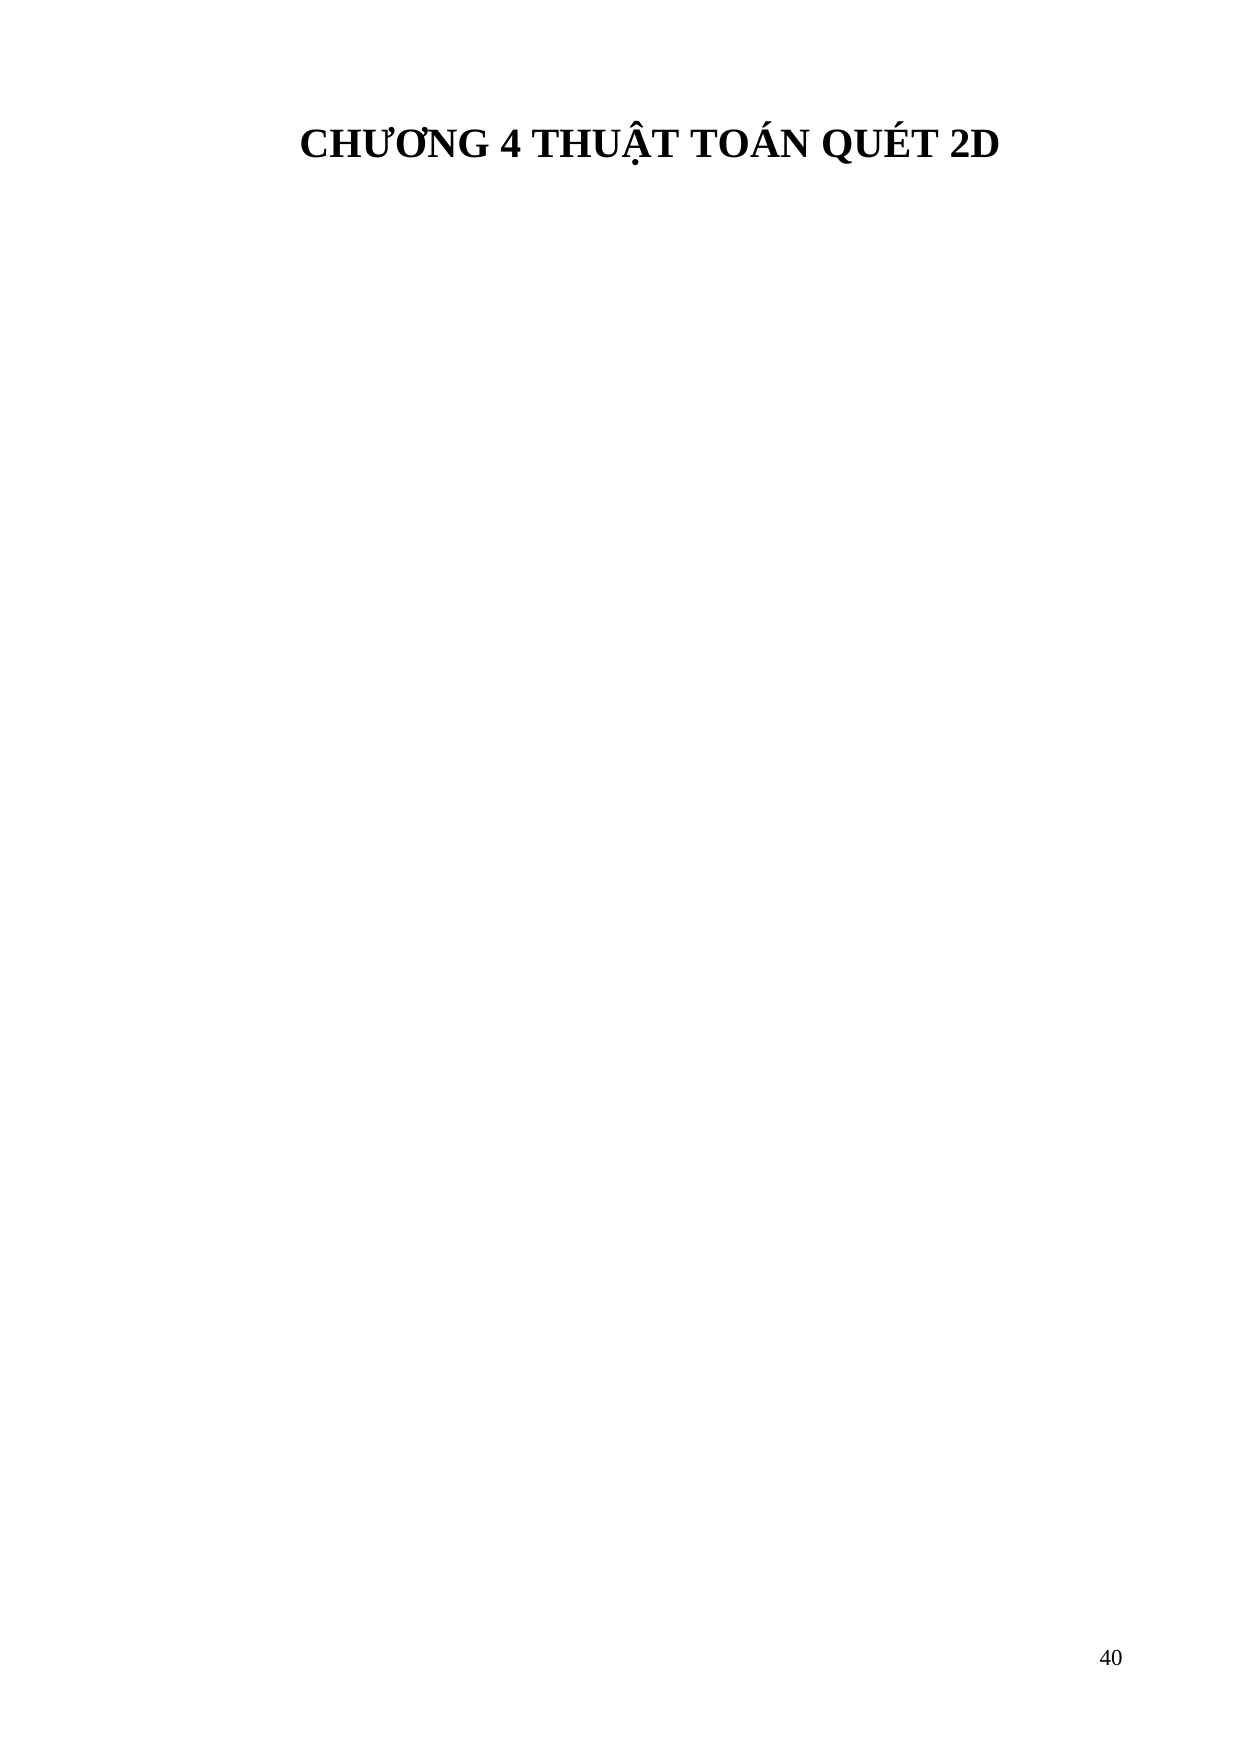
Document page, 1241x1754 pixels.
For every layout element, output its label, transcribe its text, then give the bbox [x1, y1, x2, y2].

subtitle CHƯƠNG 4 THUẬT TOÁN QUÉT 2D [177, 118, 1122, 166]
